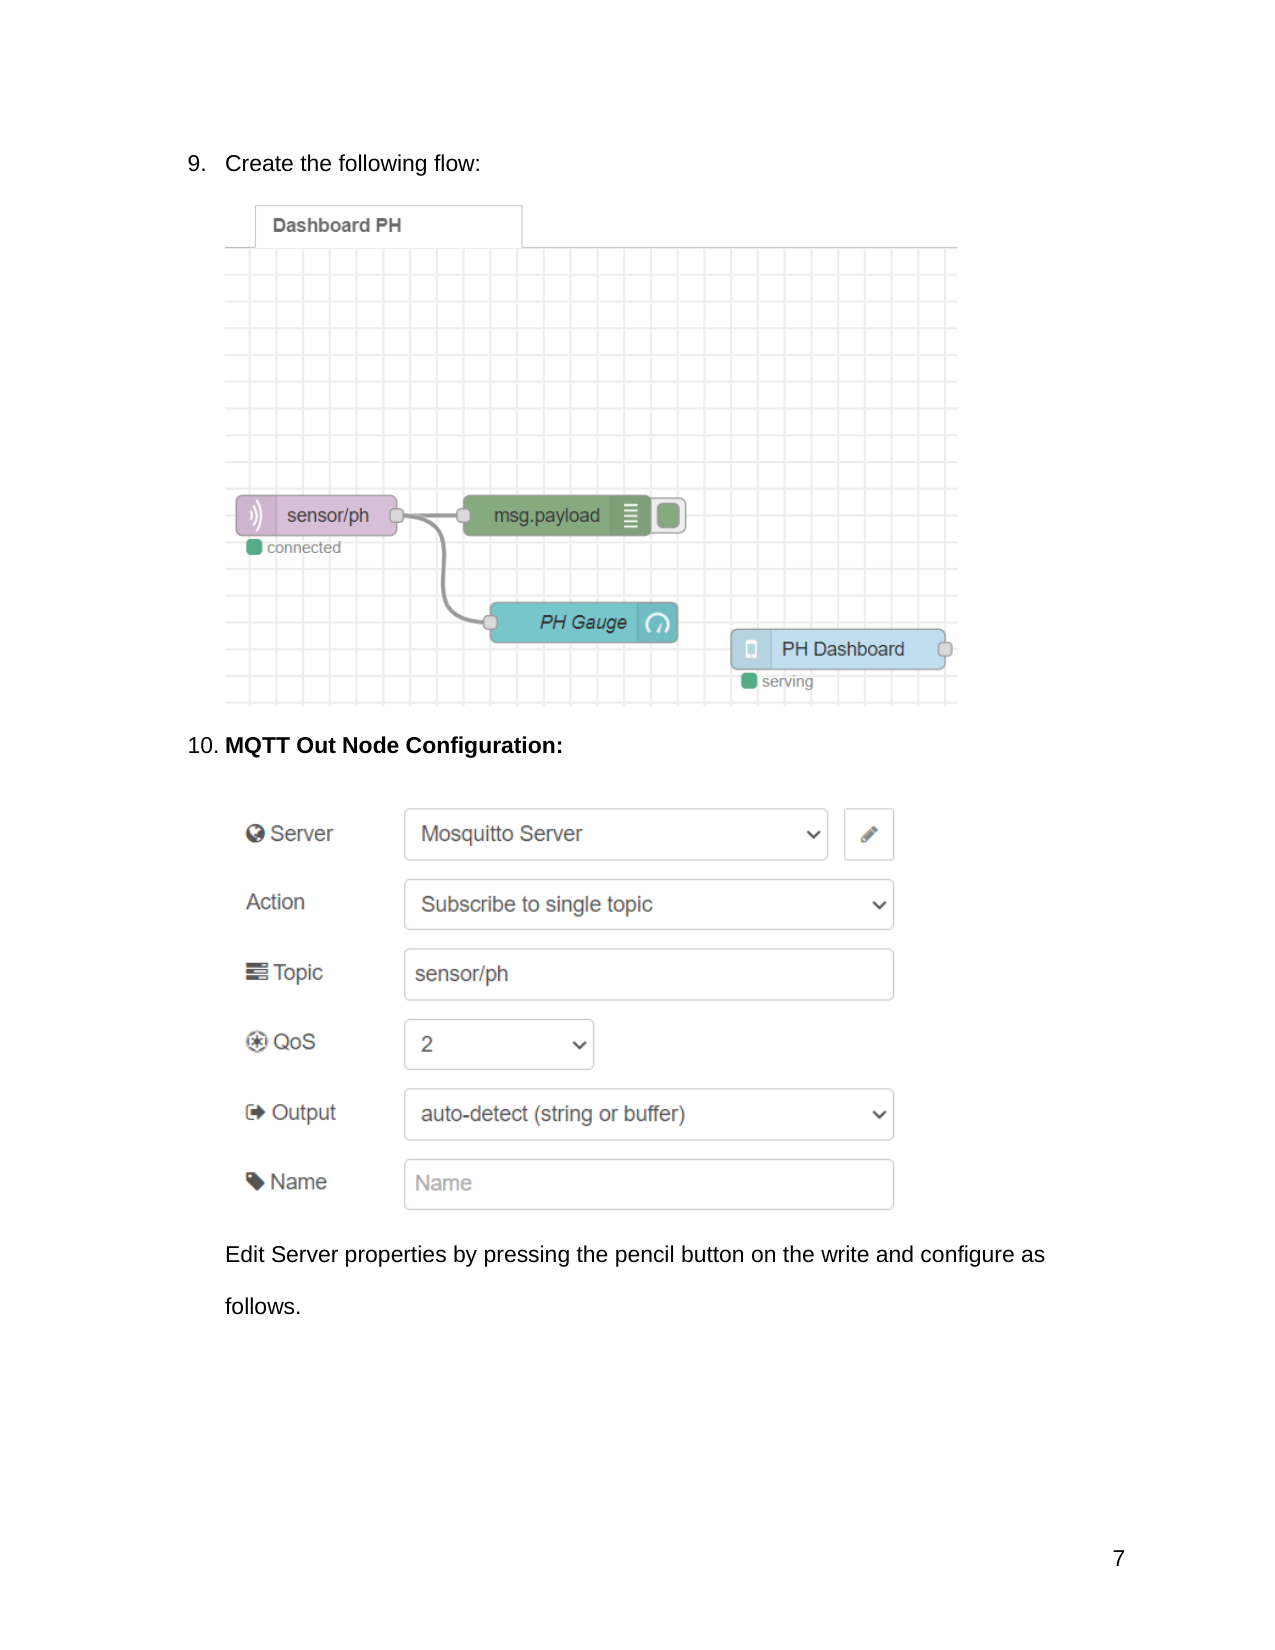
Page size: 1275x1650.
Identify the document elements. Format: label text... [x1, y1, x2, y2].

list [187, 732, 1125, 1320]
picture [225, 202, 958, 706]
picture [225, 784, 932, 1215]
